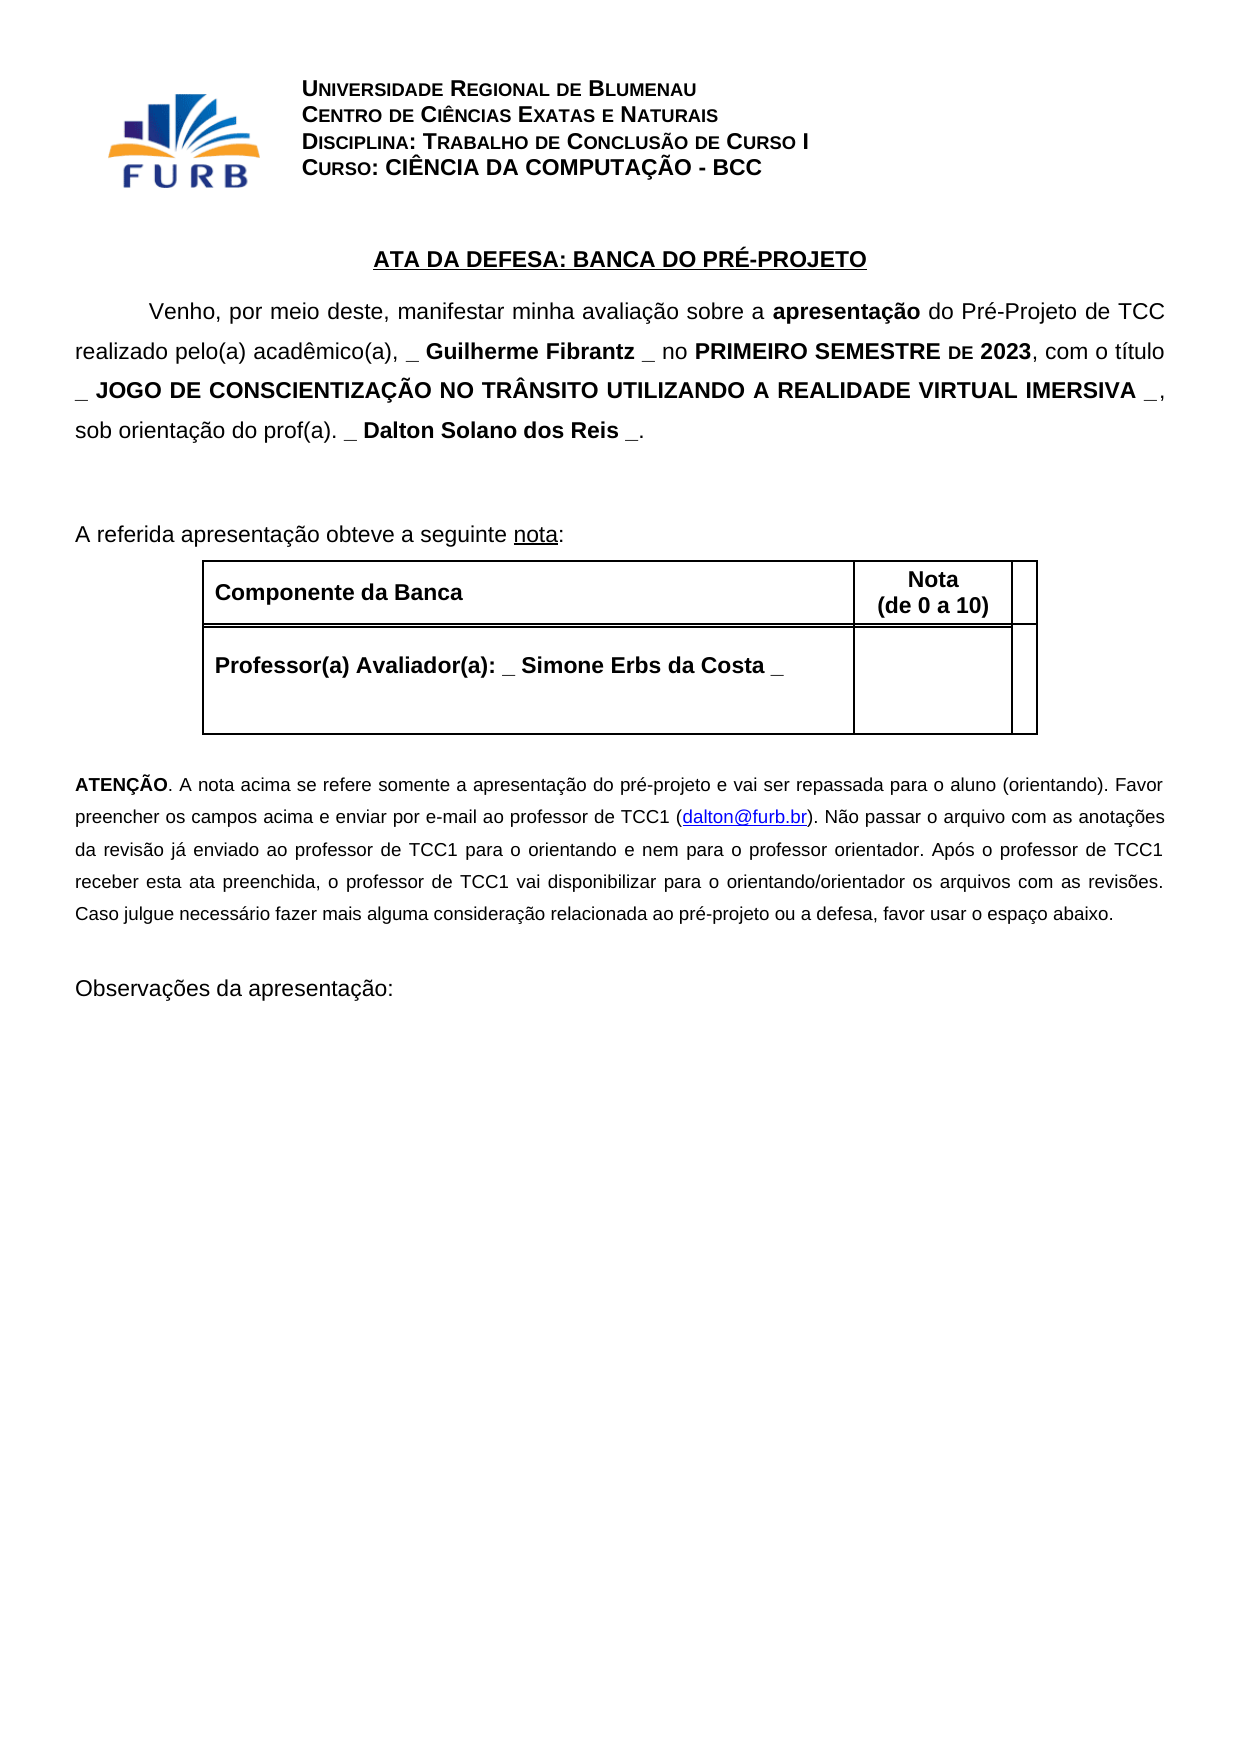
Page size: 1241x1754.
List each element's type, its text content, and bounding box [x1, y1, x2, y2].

text Venho, por meio deste, manifestar minha avaliação sobre a apresentação do Pré-Projeto de TCC realizado pelo(a) acadêmico(a), _ Guilherme Fibrantz _ no PRIMEIRO SEMESTRE de 2023, com o título _ JOGO DE CONSCIENTIZAÇÃO NO TRÂNSITO UTILIZANDO A REALIDADE VIRTUAL IMERSIVA _, sob orientação do prof(a). _ Dalton Solano dos Reis _. [75, 298, 1165, 443]
table_cell [1013, 625, 1036, 732]
text ATA DA DEFESA: BANCA DO PRÉ-PROJETO [75, 246, 1165, 273]
table_header Universidade Regional de Blumenau Centro de Ciências Exatas e Naturais Disciplina: Trabalho de Conclusão de Curso I Curso: CIÊNCIA DA COMPUTAÇÃO - BCC [290, 75, 1165, 207]
table_header Nota (de 0 a 10) [855, 562, 1011, 623]
text Observações da apresentação: [75, 975, 1165, 1001]
table_cell [855, 628, 1011, 732]
picture [105, 92, 261, 190]
text A referida apresentação obteve a seguinte nota: [75, 521, 1165, 547]
table_header Componente da Banca [204, 562, 853, 623]
text ATENÇÃO. A nota acima se refere somente a apresentação do pré-projeto e vai ser repassada para o aluno (orientando). Favor preencher os campos acima e enviar por e-mail ao professor de TCC1 (dalton@furb.br). Não passar o arquivo com as anotações da revisão já enviado ao professor de TCC1 para o orientando e nem para o professor orientador. Após o professor de TCC1 receber esta ata preenchida, o professor de TCC1 vai disponibilizar para o orientando/orientador os arquivos com as revisões. Caso julgue necessário fazer mais alguma consideração relacionada ao pré-projeto ou a defesa, favor usar o espaço abaixo. [75, 774, 1165, 925]
table_header [75, 75, 290, 207]
table_cell Professor(a) Avaliador(a): _ Simone Erbs da Costa _ [204, 628, 853, 732]
table_header [1013, 562, 1036, 623]
